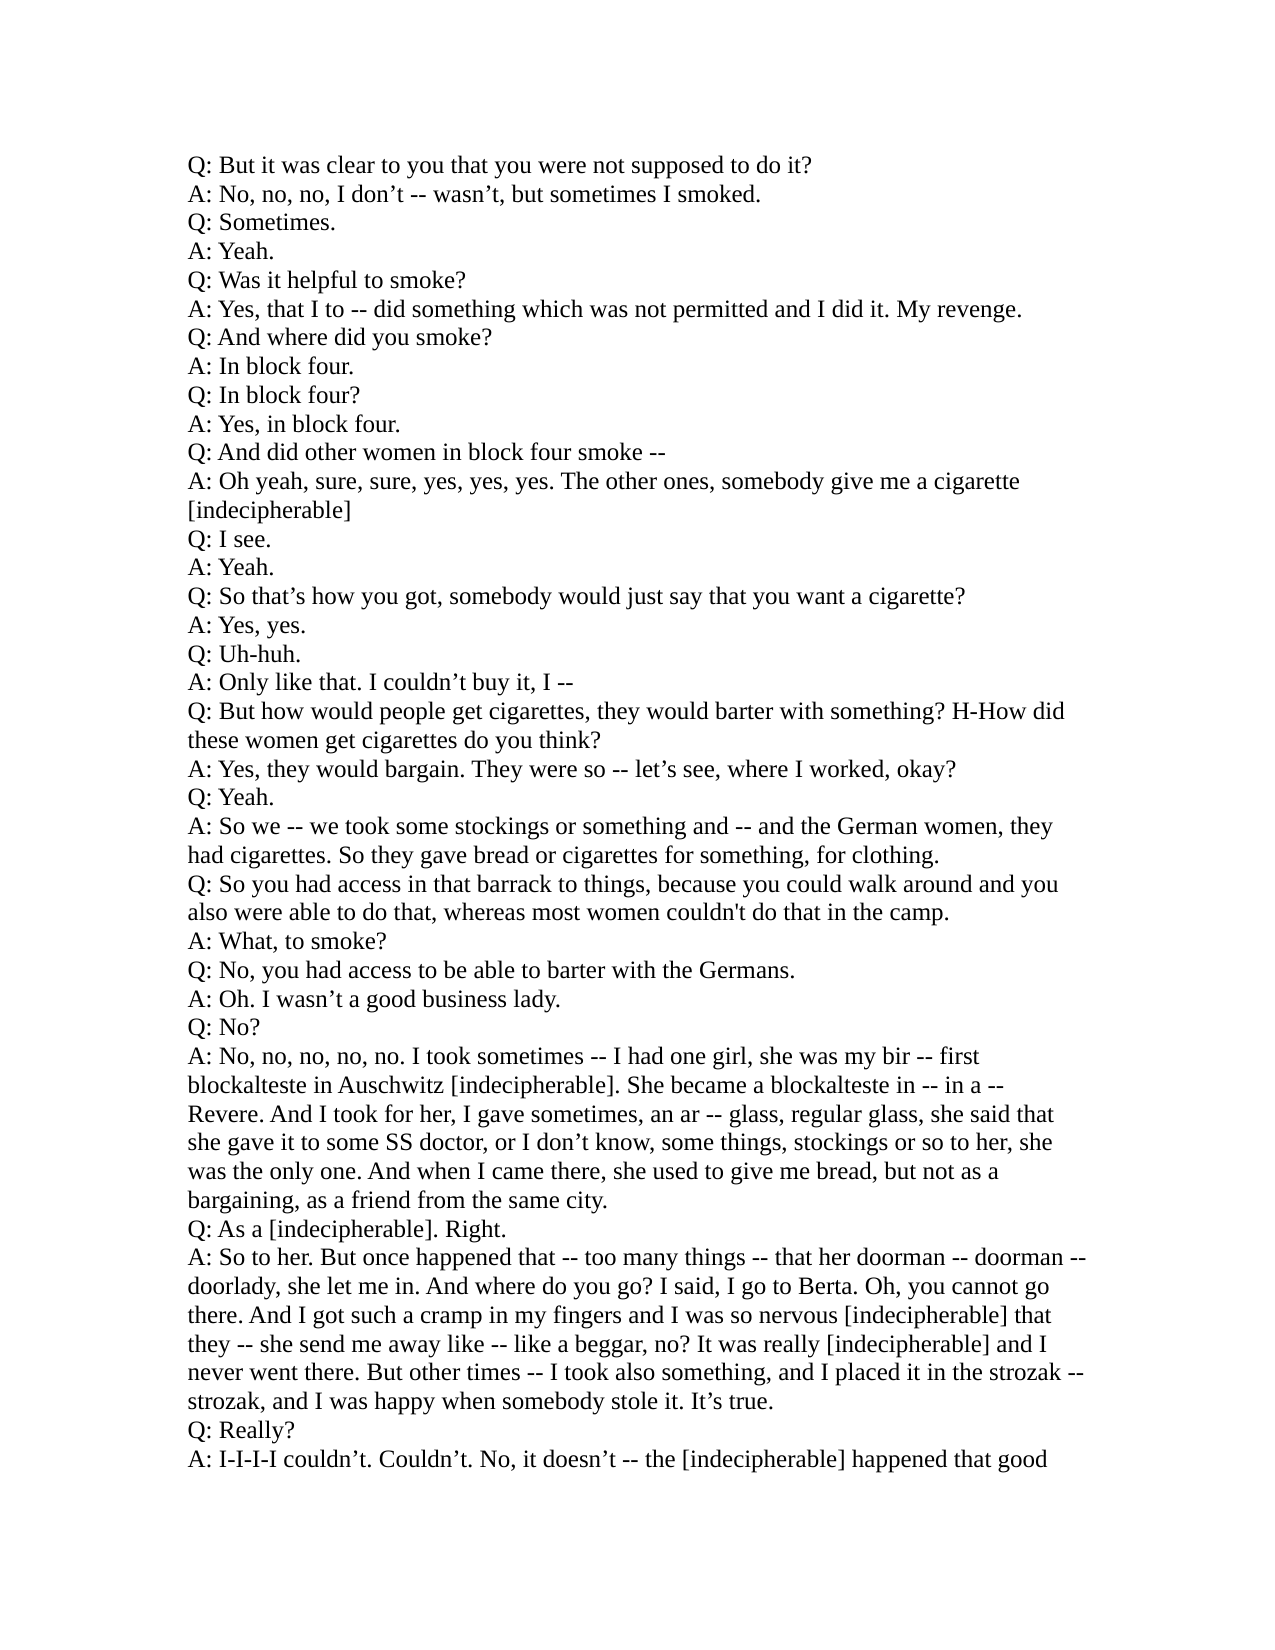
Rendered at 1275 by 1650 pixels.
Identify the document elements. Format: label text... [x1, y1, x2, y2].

text A: Oh yeah, sure, sure, yes, yes, yes. The other ones, somebody give me a cigarette [indecipherable] [187, 495, 1087, 552]
text A: Yes, yes. [187, 639, 1087, 667]
text Q: Sometimes. [187, 236, 1087, 265]
text A: -- too many diplo -- understandings, no. [187, 150, 1087, 179]
text A: Yes, they would bargain. They were so -- let’s see, where I worked, okay? [187, 782, 1087, 811]
text A: No, no, no, I don’t -- wasn’t, but sometimes I smoked. [187, 207, 1087, 236]
text A: Only like that. I couldn’t buy it, I -- [187, 696, 1087, 725]
text Q: And where did you smoke? [187, 351, 1087, 380]
text Q: No, you had access to be able to barter with the Germans. [187, 984, 1087, 1012]
text Q: In block four? [187, 409, 1087, 437]
text Q: So you had access in that barrack to things, because you could walk around and you also were able to do that, whereas most women couldn't do that in the camp. [187, 897, 1087, 955]
text A: Yes, in block four. [187, 437, 1087, 466]
text Q: Yeah. [187, 811, 1087, 840]
text Q: Really? [187, 1444, 1087, 1472]
text A: Oh. I wasn’t a good business lady. [187, 1012, 1087, 1041]
text Q: But it was clear to you that you were not supposed to do it? [187, 179, 1087, 207]
text A: Yeah. [187, 265, 1087, 294]
text Q: And did other women in block four smoke -- [187, 466, 1087, 495]
text Q: I see. [187, 552, 1087, 581]
text A: What, to smoke? [187, 955, 1087, 984]
text Q: Was it helpful to smoke? [187, 294, 1087, 322]
text Q: But how would people get cigarettes, they would barter with something? H-How did these women get cigarettes do you think? [187, 725, 1087, 782]
text A: Yes, that I to -- did something which was not permitted and I did it. My revenge. [187, 322, 1087, 351]
text Q: As a [indecipherable]. Right. [187, 1242, 1087, 1271]
text Q: Uh-huh. [187, 667, 1087, 696]
text Q: No? [187, 1041, 1087, 1070]
text A: In block four. [187, 380, 1087, 409]
text Q: So that’s how you got, somebody would just say that you want a cigarette? [187, 610, 1087, 639]
text A: So to her. But once happened that -- too many things -- that her doorman -- doorman -- doorlady, she let me in. And where do you go? I said, I go to Berta. Oh, you cannot go there. And I got such a cramp in my fingers and I was so nervous [indecipherable] that they -- she send me away like -- like a beggar, no? It was really [indecipherable] and I never went there. But other times -- I took also something, and I placed it in the strozak --strozak, and I was happy when somebody stole it. It’s true. [187, 1271, 1087, 1444]
text A: No, no, no, no, no. I took sometimes -- I had one girl, she was my bir -- first blockalteste in Auschwitz [indecipherable]. She became a blockalteste in -- in a -- Revere. And I took for her, I gave sometimes, an ar -- glass, regular glass, she said that she gave it to some SS doctor, or I don’t know, some things, stockings or so to her, she was the only one. And when I came there, she used to give me bread, but not as a bargaining, as a friend from the same city. [187, 1070, 1087, 1242]
text A: So we -- we took some stockings or something and -- and the German women, they had cigarettes. So they gave bread or cigarettes for something, for clothing. [187, 840, 1087, 897]
text A: Yeah. [187, 581, 1087, 610]
